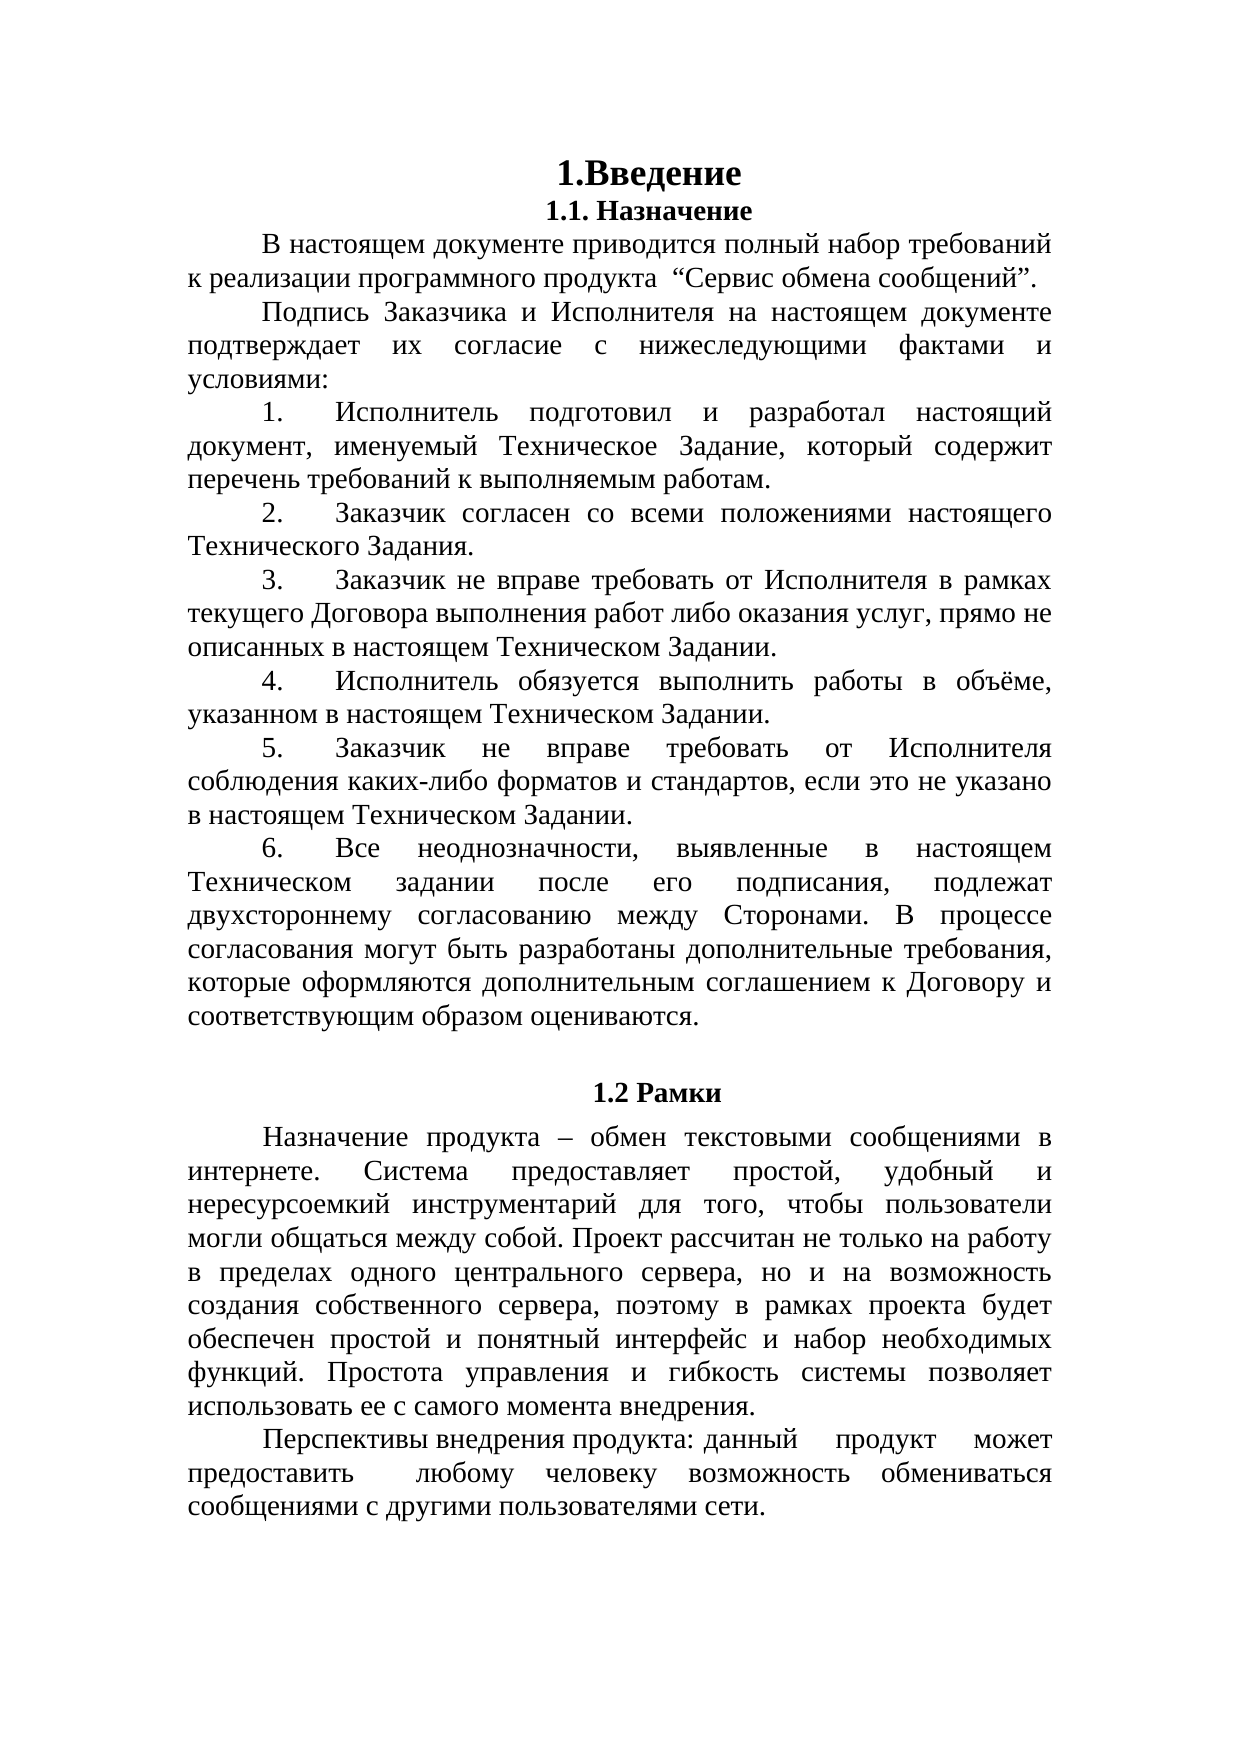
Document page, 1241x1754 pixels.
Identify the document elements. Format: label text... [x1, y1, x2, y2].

subtitle 1.2 Рамки [187, 1076, 1053, 1109]
subtitle 1.1. Назначение [245, 193, 1053, 227]
subtitle Исполнитель подготовил и разработал настоящий документ, именуемый Техническое Задание, который содержит перечень требований к выполняемым работам. [187, 394, 1053, 495]
subtitle Подпись Заказчика и Исполнителя на настоящем документе подтверждает их согласие с нижеследующими фактами и условиями: [187, 294, 1053, 394]
subtitle 1.Введение [245, 150, 1053, 193]
subtitle В настоящем документе приводится полный набор требований к реализации программного продукта “Сервис обмена сообщений”. [187, 227, 1053, 294]
text Назначение продукта – обмен текстовыми сообщениями в интернете. Система предоставляет простой, удобный и нересурсоемкий инструментарий для того, чтобы пользователи могли общаться между собой. Проект рассчитан не только на работу в пределах одного центрального сервера, но и на возможность создания собственного сервера, поэтому в рамках проекта будет обеспечен простой и понятный интерфейс и набор необходимых функций. Простота управления и гибкость системы позволяет использовать ее с самого момента внедрения. [187, 1119, 1053, 1421]
text Перспективы внедрения продукта: данный продукт может предоставить любому человеку возможность обмениваться сообщениями с другими пользователями сети. [187, 1421, 1053, 1522]
subtitle Заказчик не вправе требовать от Исполнителя соблюдения каких-либо форматов и стандартов, если это не указано в настоящем Техническом Задании. [187, 730, 1053, 830]
subtitle Исполнитель обязуется выполнить работы в объёме, указанном в настоящем Техническом Задании. [187, 663, 1053, 730]
subtitle Заказчик не вправе требовать от Исполнителя в рамках текущего Договора выполнения работ либо оказания услуг, прямо не описанных в настоящем Техническом Задании. [187, 562, 1053, 663]
subtitle Все неоднозначности, выявленные в настоящем Техническом задании после его подписания, подлежат двухстороннему согласованию между Сторонами. В процессе согласования могут быть разработаны дополнительные требования, которые оформляются дополнительным соглашением к Договору и соответствующим образом оцениваются. [187, 830, 1053, 1032]
subtitle Заказчик согласен со всеми положениями настоящего Технического Задания. [187, 495, 1053, 562]
